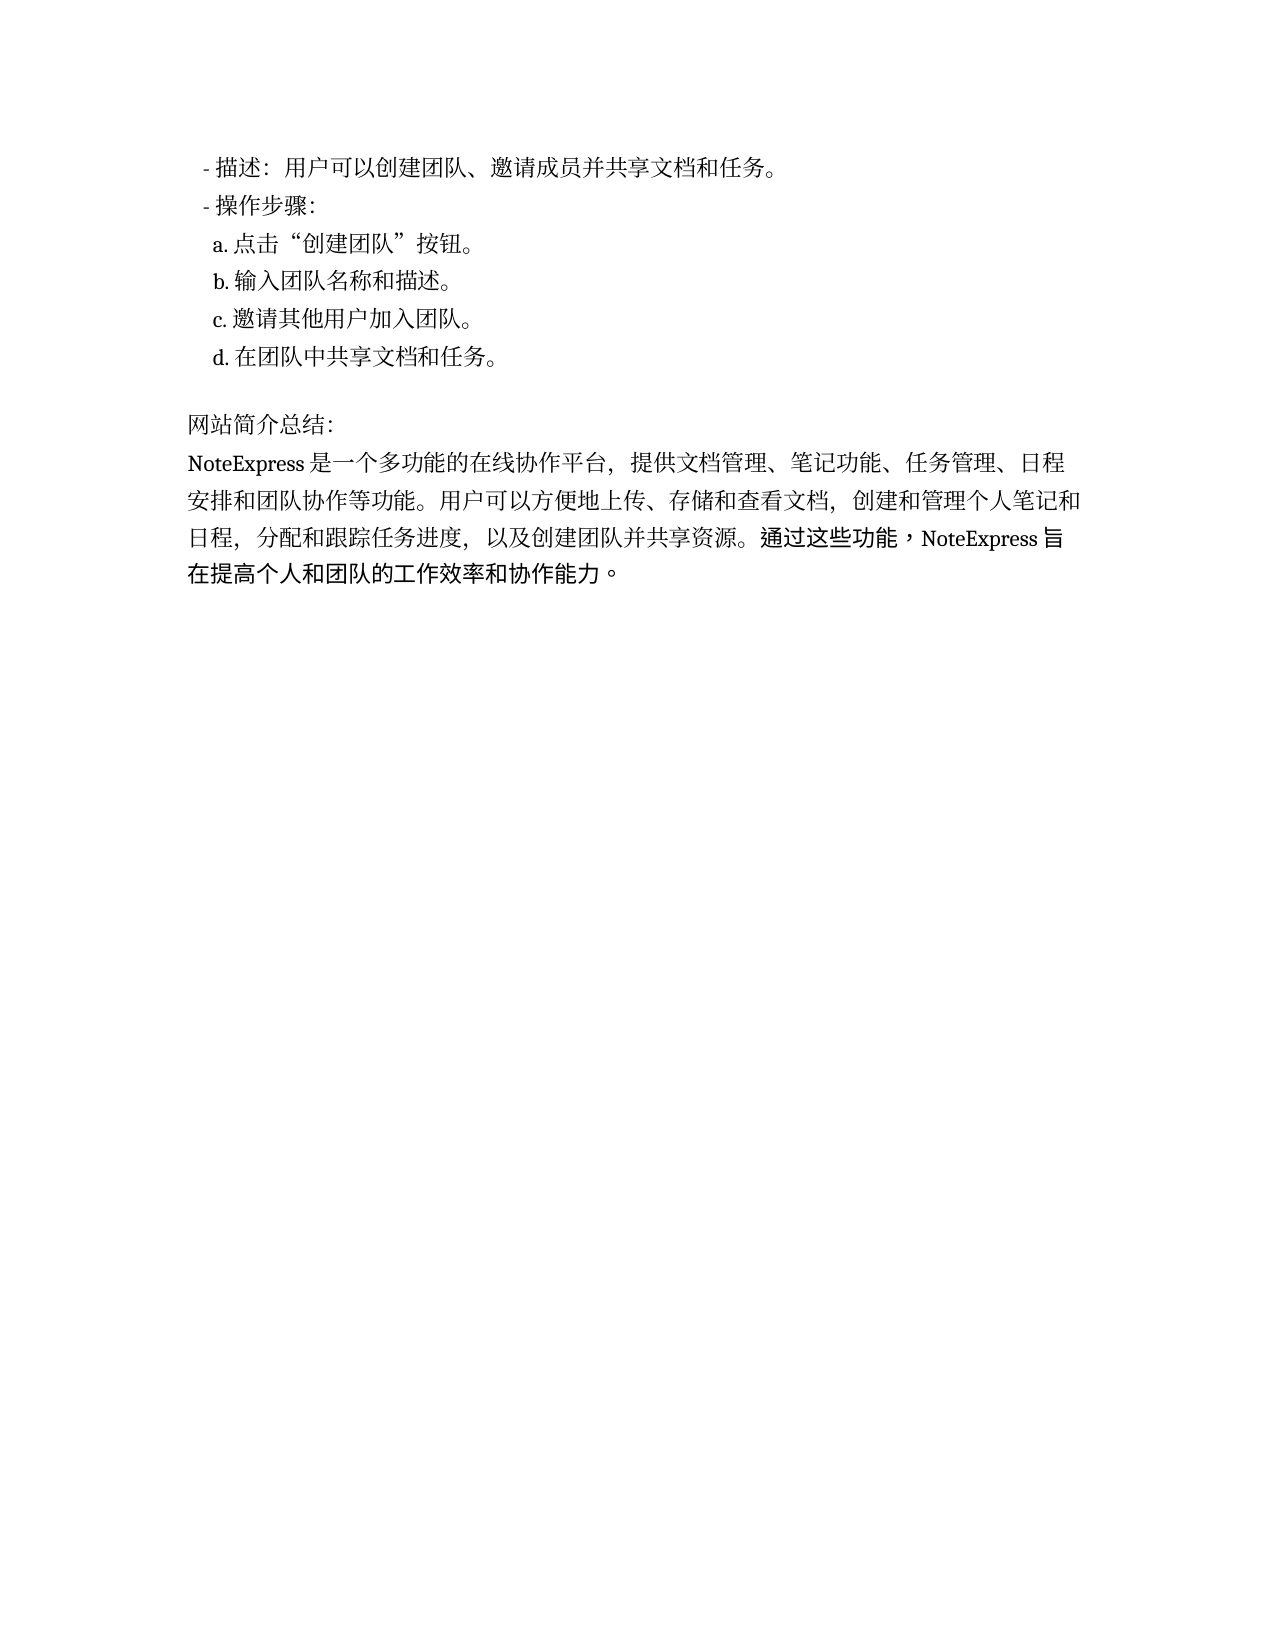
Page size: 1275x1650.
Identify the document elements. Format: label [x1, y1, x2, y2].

text [187, 150, 1087, 589]
